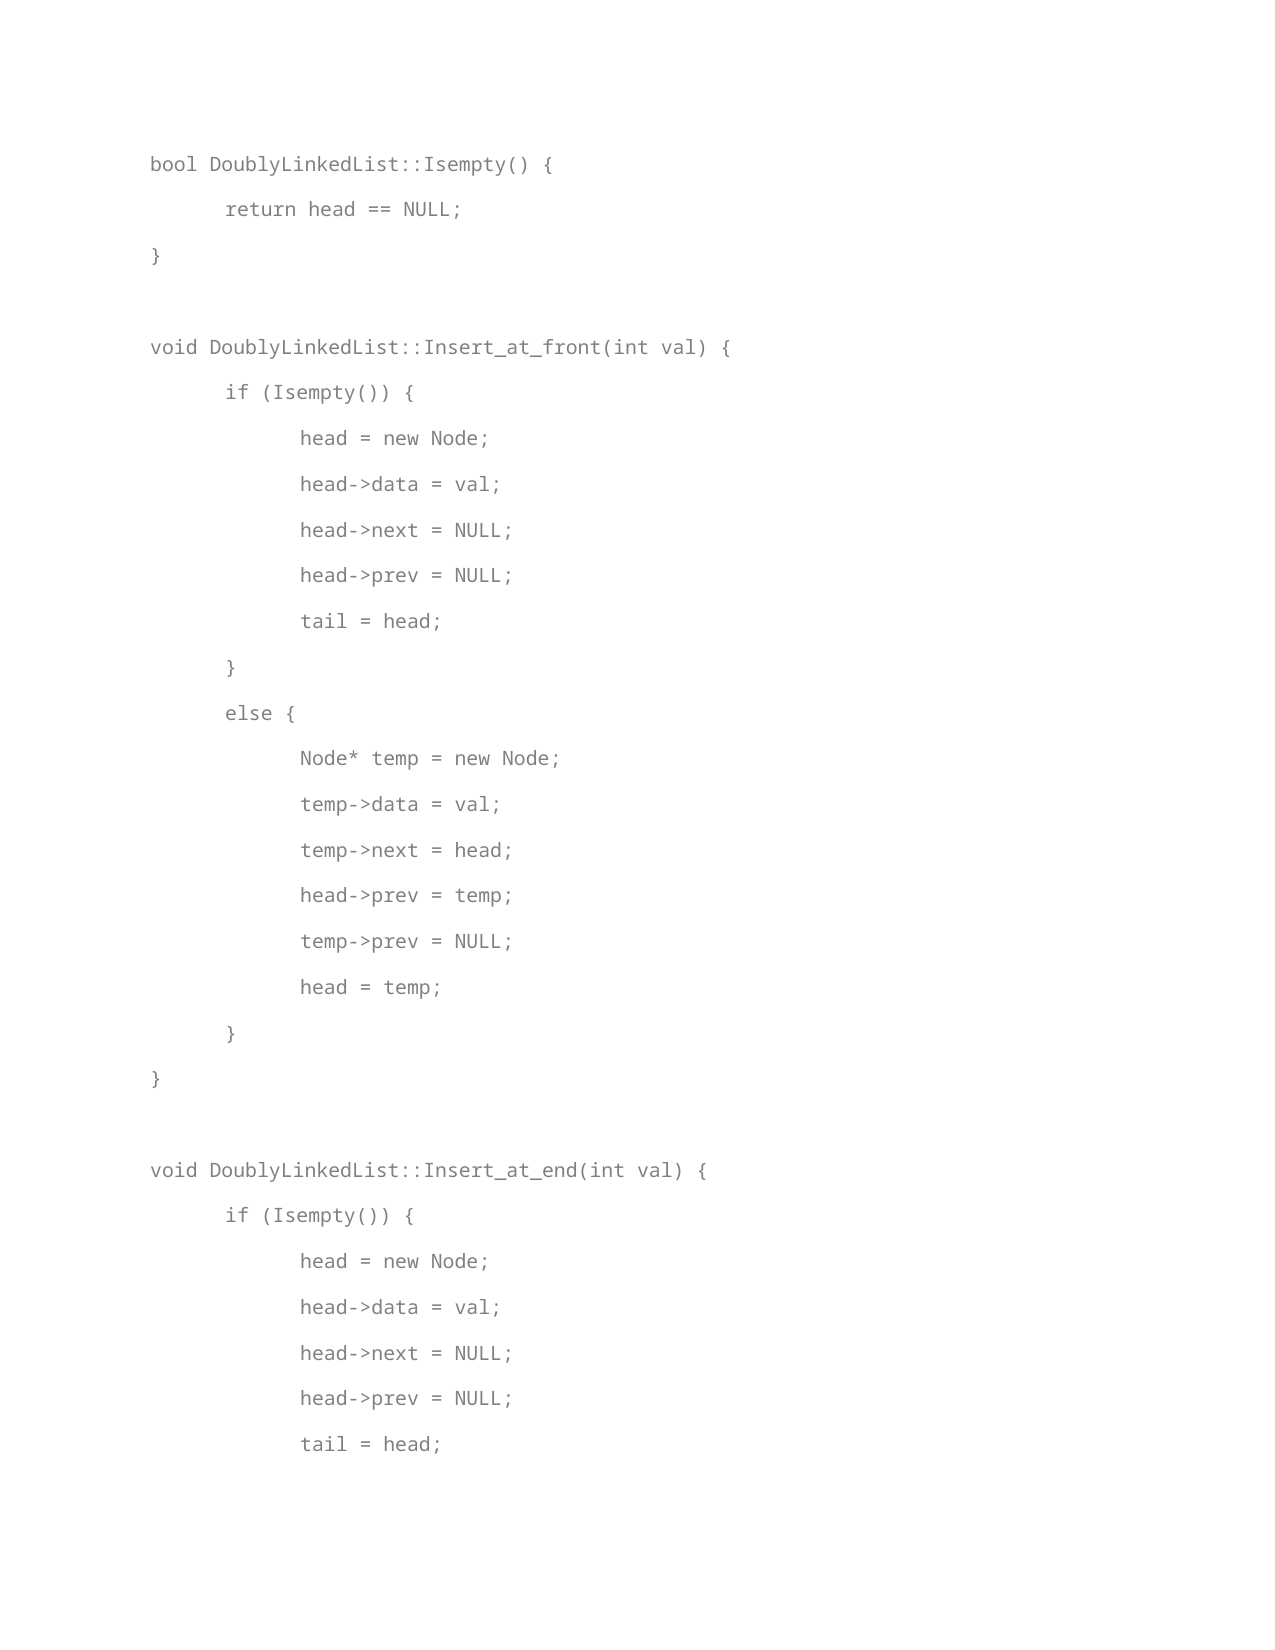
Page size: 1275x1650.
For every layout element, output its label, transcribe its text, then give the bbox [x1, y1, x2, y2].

text temp->data = val; [150, 790, 1125, 817]
text return head == NULL; [150, 196, 1125, 223]
text temp->prev = NULL; [150, 927, 1125, 954]
text head->prev = temp; [150, 882, 1125, 909]
text head->next = NULL; [150, 516, 1125, 543]
text else { [150, 699, 1125, 726]
text head->data = val; [150, 1293, 1125, 1320]
text head = new Node; [150, 424, 1125, 451]
text head = temp; [150, 973, 1125, 1000]
text temp->next = head; [150, 836, 1125, 863]
text Node* temp = new Node; [150, 744, 1125, 771]
text void DoublyLinkedList::Insert_at_end(int val) { [150, 1156, 1125, 1183]
text head = new Node; [150, 1247, 1125, 1274]
text bool DoublyLinkedList::Isempty() { [150, 150, 1125, 177]
text head->next = NULL; [150, 1339, 1125, 1366]
text tail = head; [150, 607, 1125, 634]
text } [150, 653, 1125, 680]
text if (Isempty()) { [150, 379, 1125, 406]
text } [150, 241, 1125, 268]
text } [150, 1019, 1125, 1046]
text tail = head; [150, 1430, 1125, 1457]
text void DoublyLinkedList::Insert_at_front(int val) { [150, 333, 1125, 360]
text if (Isempty()) { [150, 1202, 1125, 1229]
text head->prev = NULL; [150, 562, 1125, 588]
text head->prev = NULL; [150, 1385, 1125, 1412]
text head->data = val; [150, 470, 1125, 497]
text } [150, 1064, 1125, 1092]
